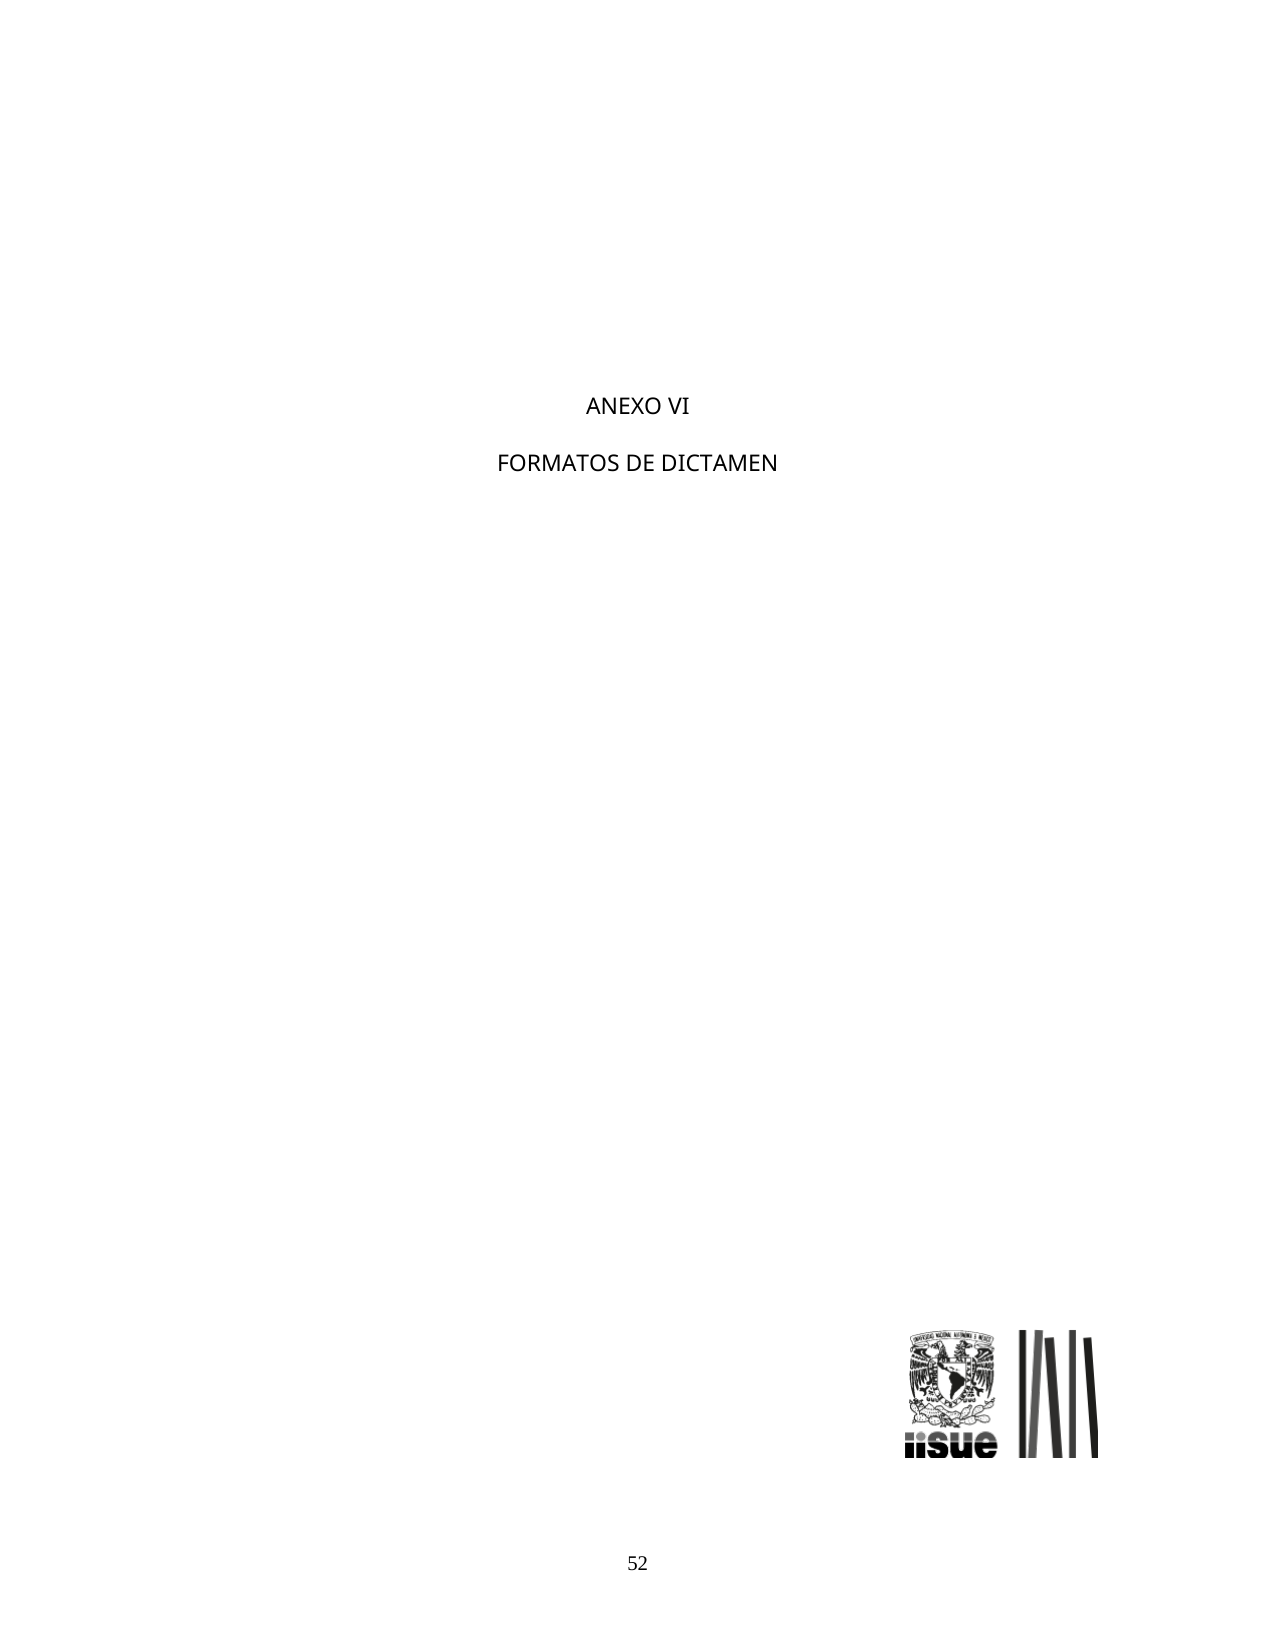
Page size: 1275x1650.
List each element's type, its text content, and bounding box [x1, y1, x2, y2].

text ANEXO VI [177, 390, 1098, 421]
text FORMATOS DE DICTAMEN [177, 447, 1098, 479]
